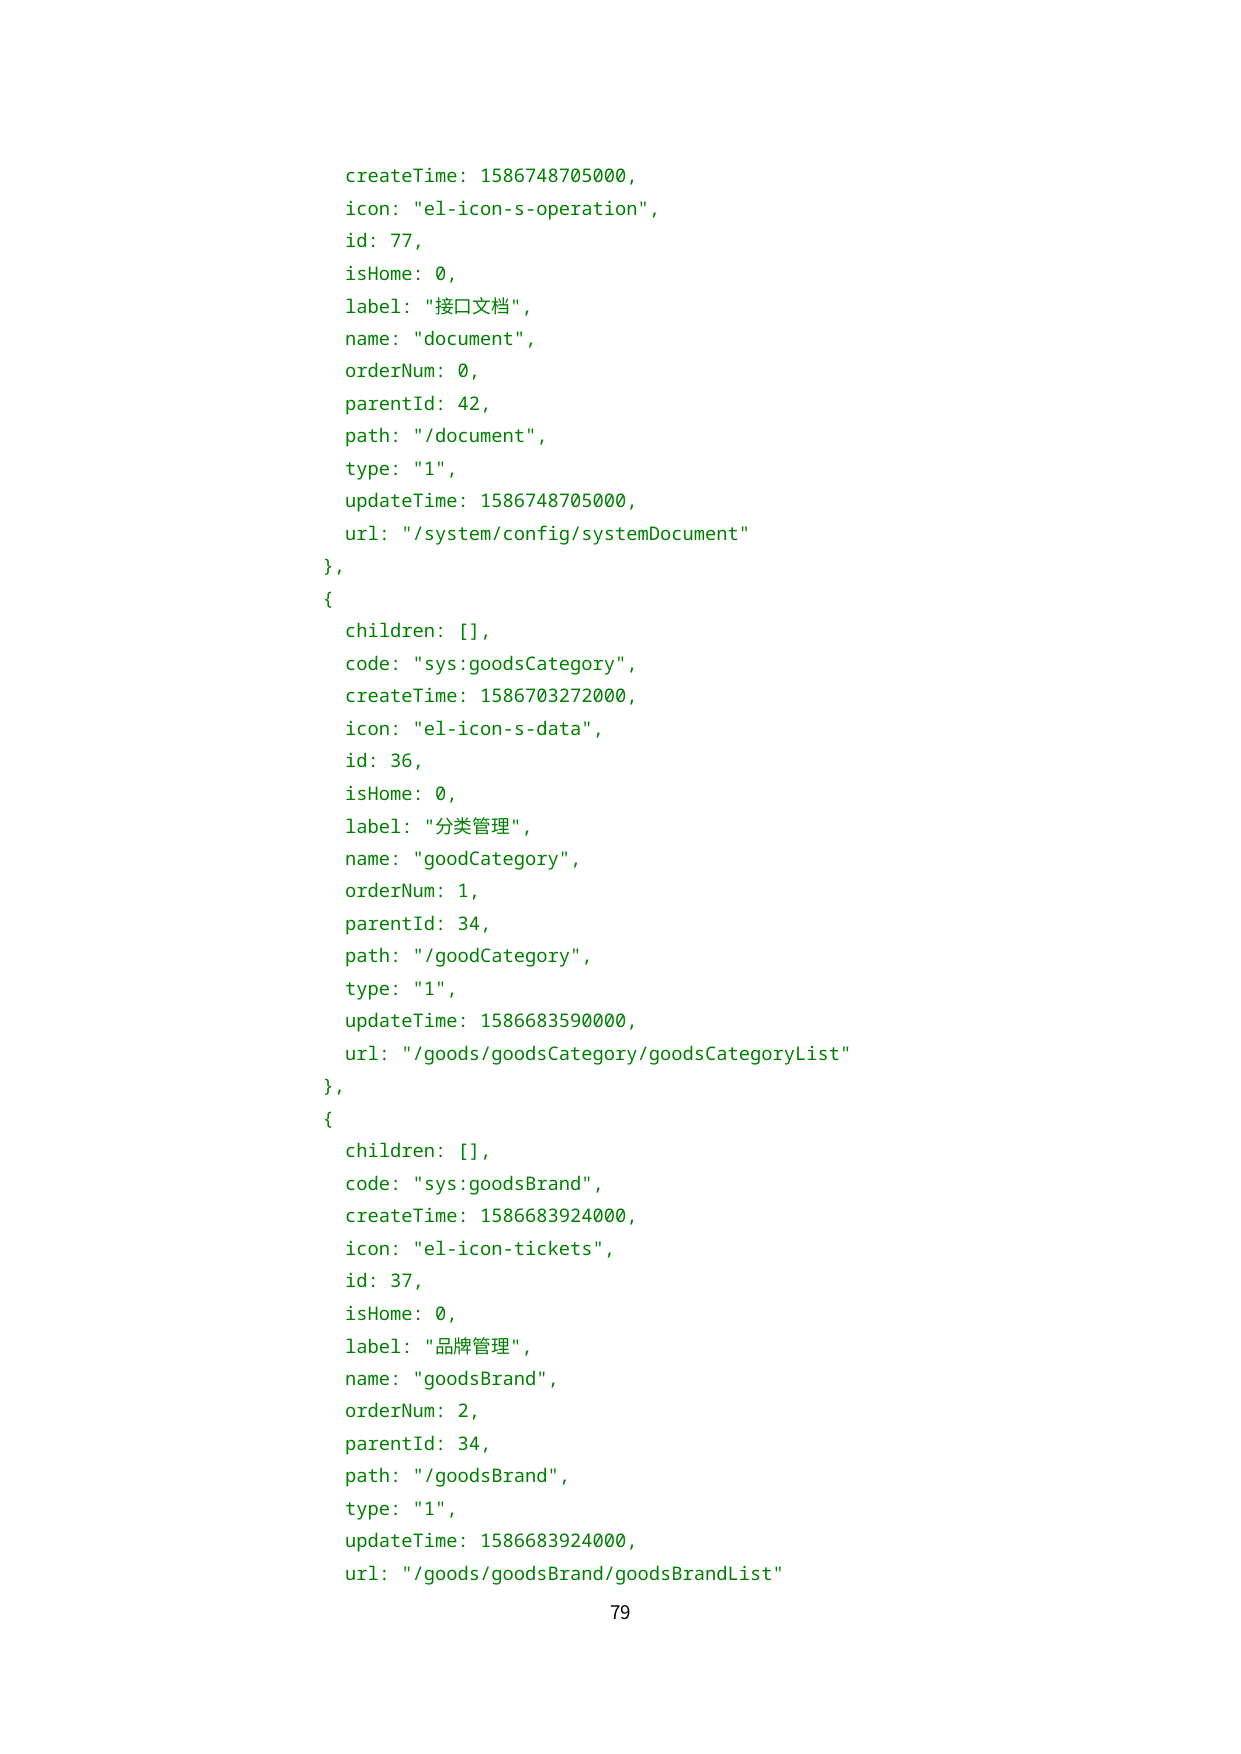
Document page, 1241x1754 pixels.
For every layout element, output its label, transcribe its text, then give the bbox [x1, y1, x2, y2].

text type: "1", [187, 971, 1053, 1004]
text name: "goodCategory", [187, 841, 1053, 874]
text updateTime: 1586683590000, [187, 1004, 1053, 1036]
text url: "/system/config/systemDocument" [187, 516, 1053, 549]
text { [187, 1101, 1053, 1134]
text isHome: 0, [187, 1296, 1053, 1329]
text name: "goodsBrand", [187, 1361, 1053, 1394]
text label: "品牌管理", [187, 1329, 1053, 1361]
text name: "document", [187, 321, 1053, 354]
text path: "/goodCategory", [187, 939, 1053, 971]
text parentId: 34, [187, 1426, 1053, 1459]
text parentId: 34, [187, 906, 1053, 939]
text children: [], [187, 1134, 1053, 1166]
text id: 77, [187, 224, 1053, 256]
text isHome: 0, [187, 256, 1053, 289]
text icon: "el-icon-tickets", [187, 1231, 1053, 1264]
text updateTime: 1586683924000, [187, 1524, 1053, 1556]
text orderNum: 0, [187, 354, 1053, 386]
text children: [], [187, 614, 1053, 646]
text icon: "el-icon-s-operation", [187, 191, 1053, 224]
text id: 37, [187, 1264, 1053, 1296]
text createTime: 1586703272000, [187, 679, 1053, 711]
text url: "/goods/goodsBrand/goodsBrandList" [187, 1556, 1053, 1589]
text orderNum: 2, [187, 1394, 1053, 1426]
text { [187, 581, 1053, 614]
text url: "/goods/goodsCategory/goodsCategoryList" [187, 1036, 1053, 1069]
text parentId: 42, [187, 386, 1053, 419]
text }, [187, 549, 1053, 581]
text createTime: 1586683924000, [187, 1199, 1053, 1231]
text }, [187, 1069, 1053, 1101]
text type: "1", [187, 1491, 1053, 1524]
text icon: "el-icon-s-data", [187, 711, 1053, 744]
text path: "/goodsBrand", [187, 1459, 1053, 1491]
text code: "sys:goodsCategory", [187, 646, 1053, 679]
text path: "/document", [187, 419, 1053, 451]
text id: 36, [187, 744, 1053, 776]
text label: "分类管理", [187, 809, 1053, 841]
text updateTime: 1586748705000, [187, 484, 1053, 516]
text label: "接口文档", [187, 289, 1053, 321]
text code: "sys:goodsBrand", [187, 1166, 1053, 1199]
text createTime: 1586748705000, [187, 159, 1053, 191]
text isHome: 0, [187, 776, 1053, 809]
text orderNum: 1, [187, 874, 1053, 906]
text type: "1", [187, 451, 1053, 484]
